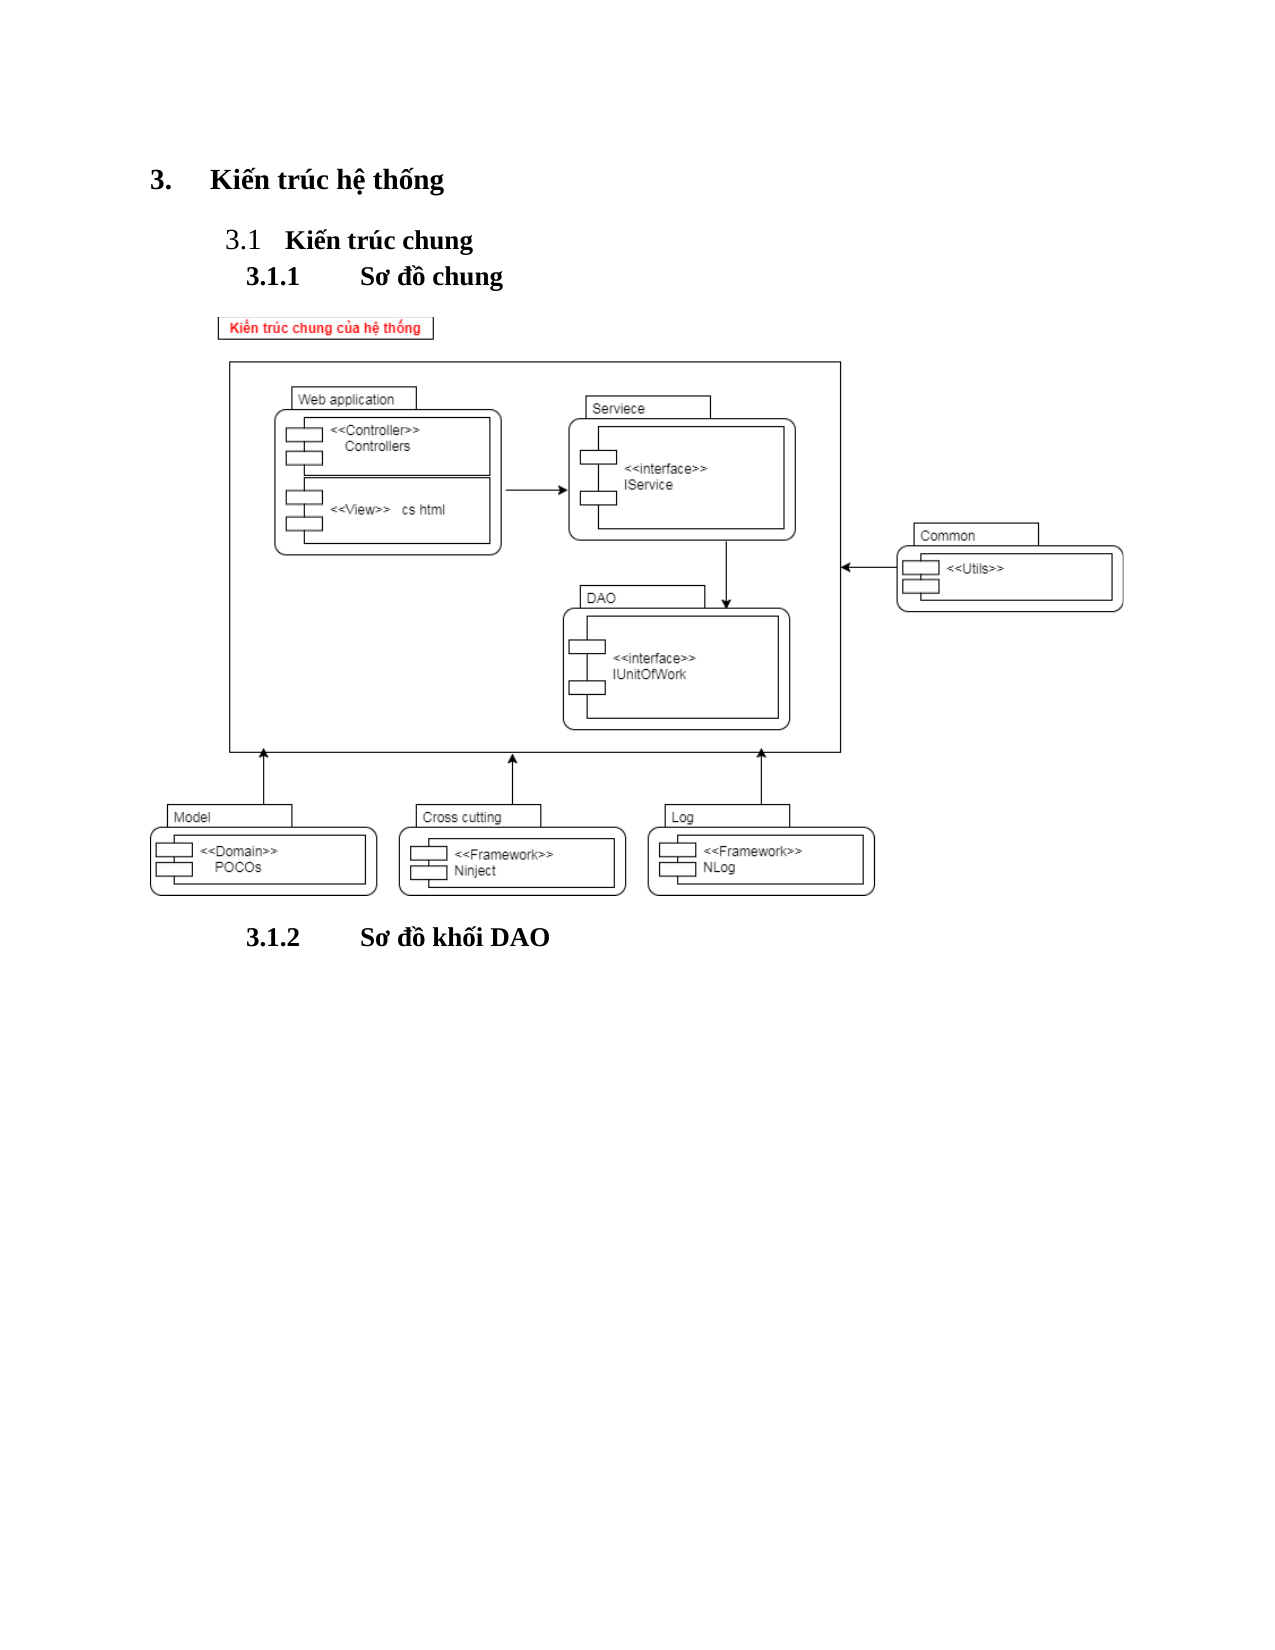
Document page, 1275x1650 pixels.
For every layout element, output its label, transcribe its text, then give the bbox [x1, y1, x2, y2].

title Kiến trúc hệ thống [150, 162, 1125, 196]
picture [150, 317, 1124, 896]
list Sơ đồ khối DAO [300, 921, 1125, 952]
list Sơ đồ chung [300, 260, 1125, 292]
text Kiến trúc chung [225, 222, 1125, 255]
